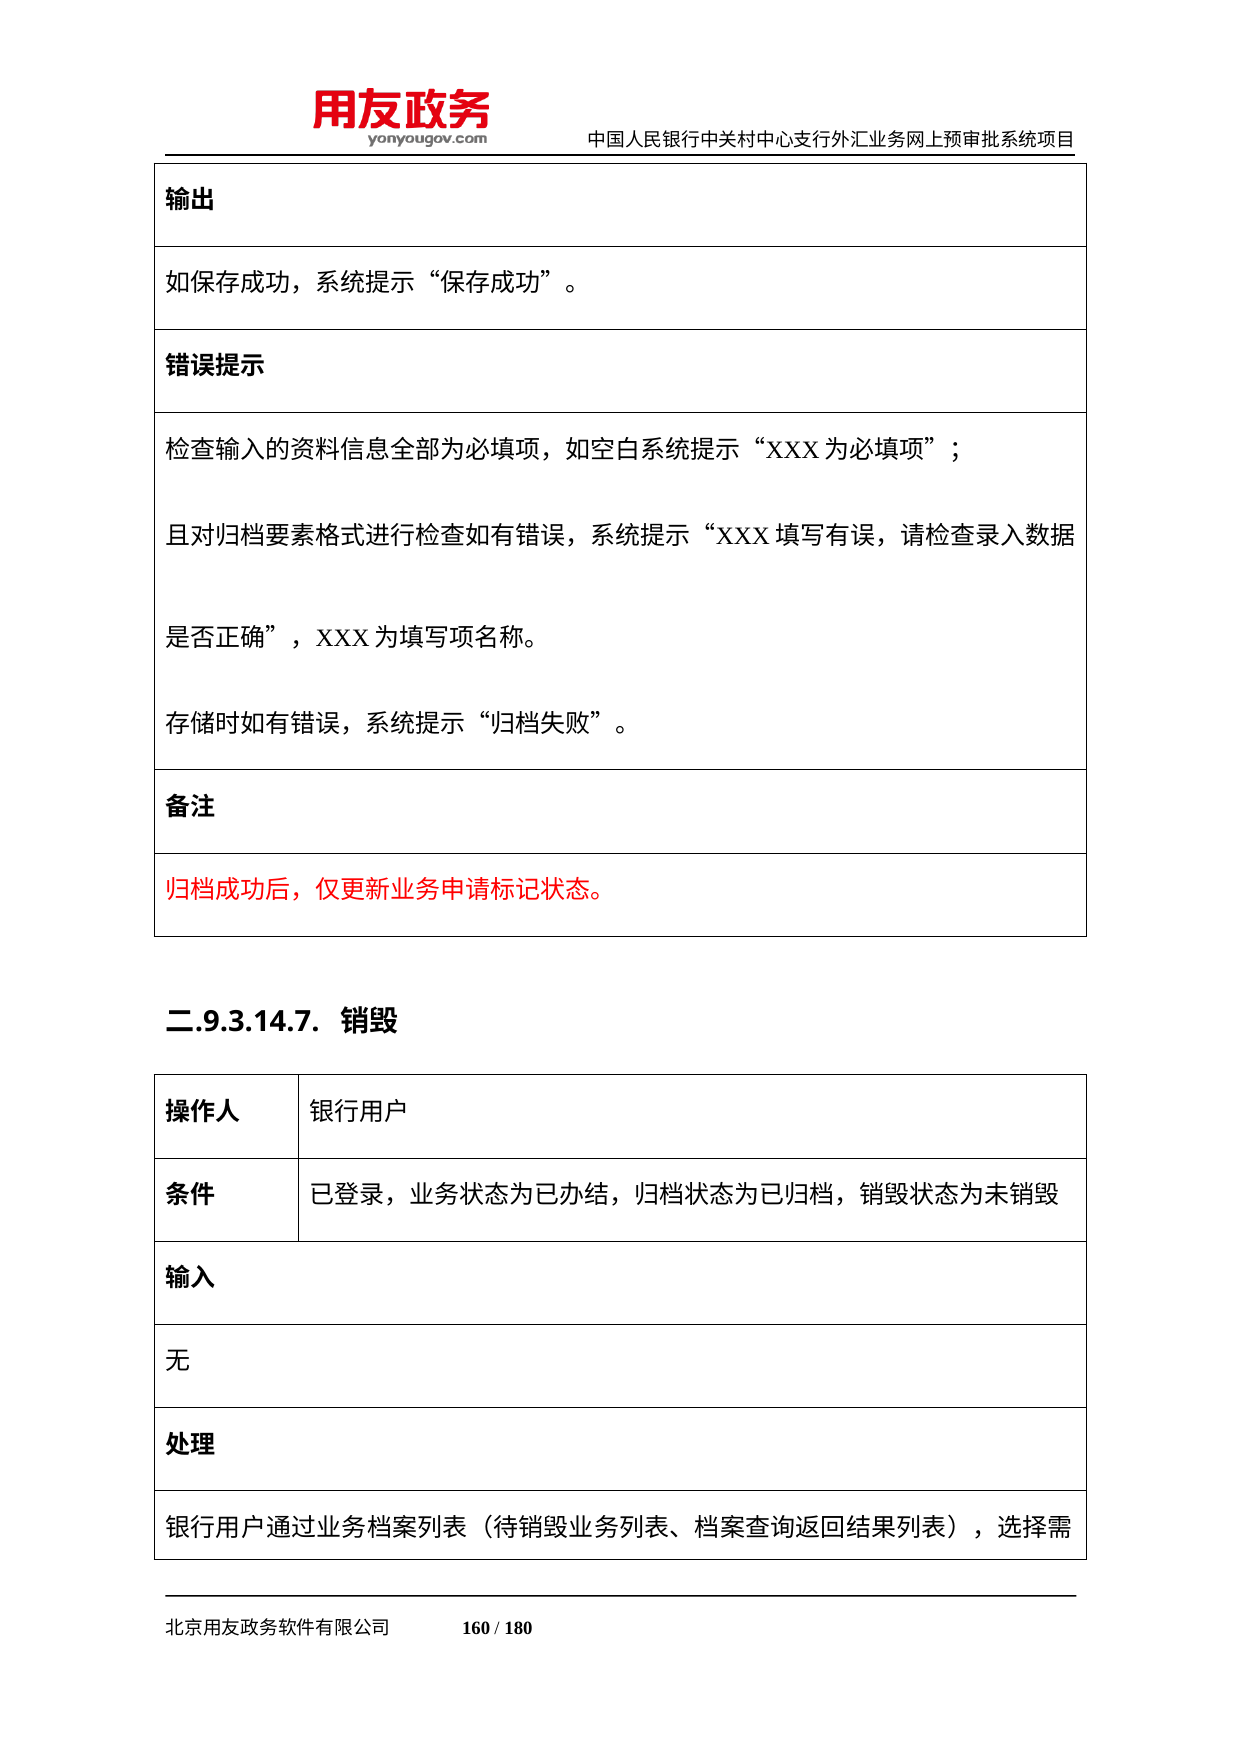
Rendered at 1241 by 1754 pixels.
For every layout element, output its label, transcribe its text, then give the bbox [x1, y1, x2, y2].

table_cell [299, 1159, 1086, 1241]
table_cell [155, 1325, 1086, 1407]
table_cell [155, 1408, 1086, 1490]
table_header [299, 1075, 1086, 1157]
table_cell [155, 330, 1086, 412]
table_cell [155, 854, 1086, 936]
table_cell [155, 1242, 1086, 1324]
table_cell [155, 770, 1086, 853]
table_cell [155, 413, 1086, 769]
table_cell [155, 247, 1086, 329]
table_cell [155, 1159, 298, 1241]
subtitle 销毁 [165, 985, 1075, 1053]
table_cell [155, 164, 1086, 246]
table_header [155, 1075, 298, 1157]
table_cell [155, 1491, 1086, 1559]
picture [313, 88, 489, 147]
